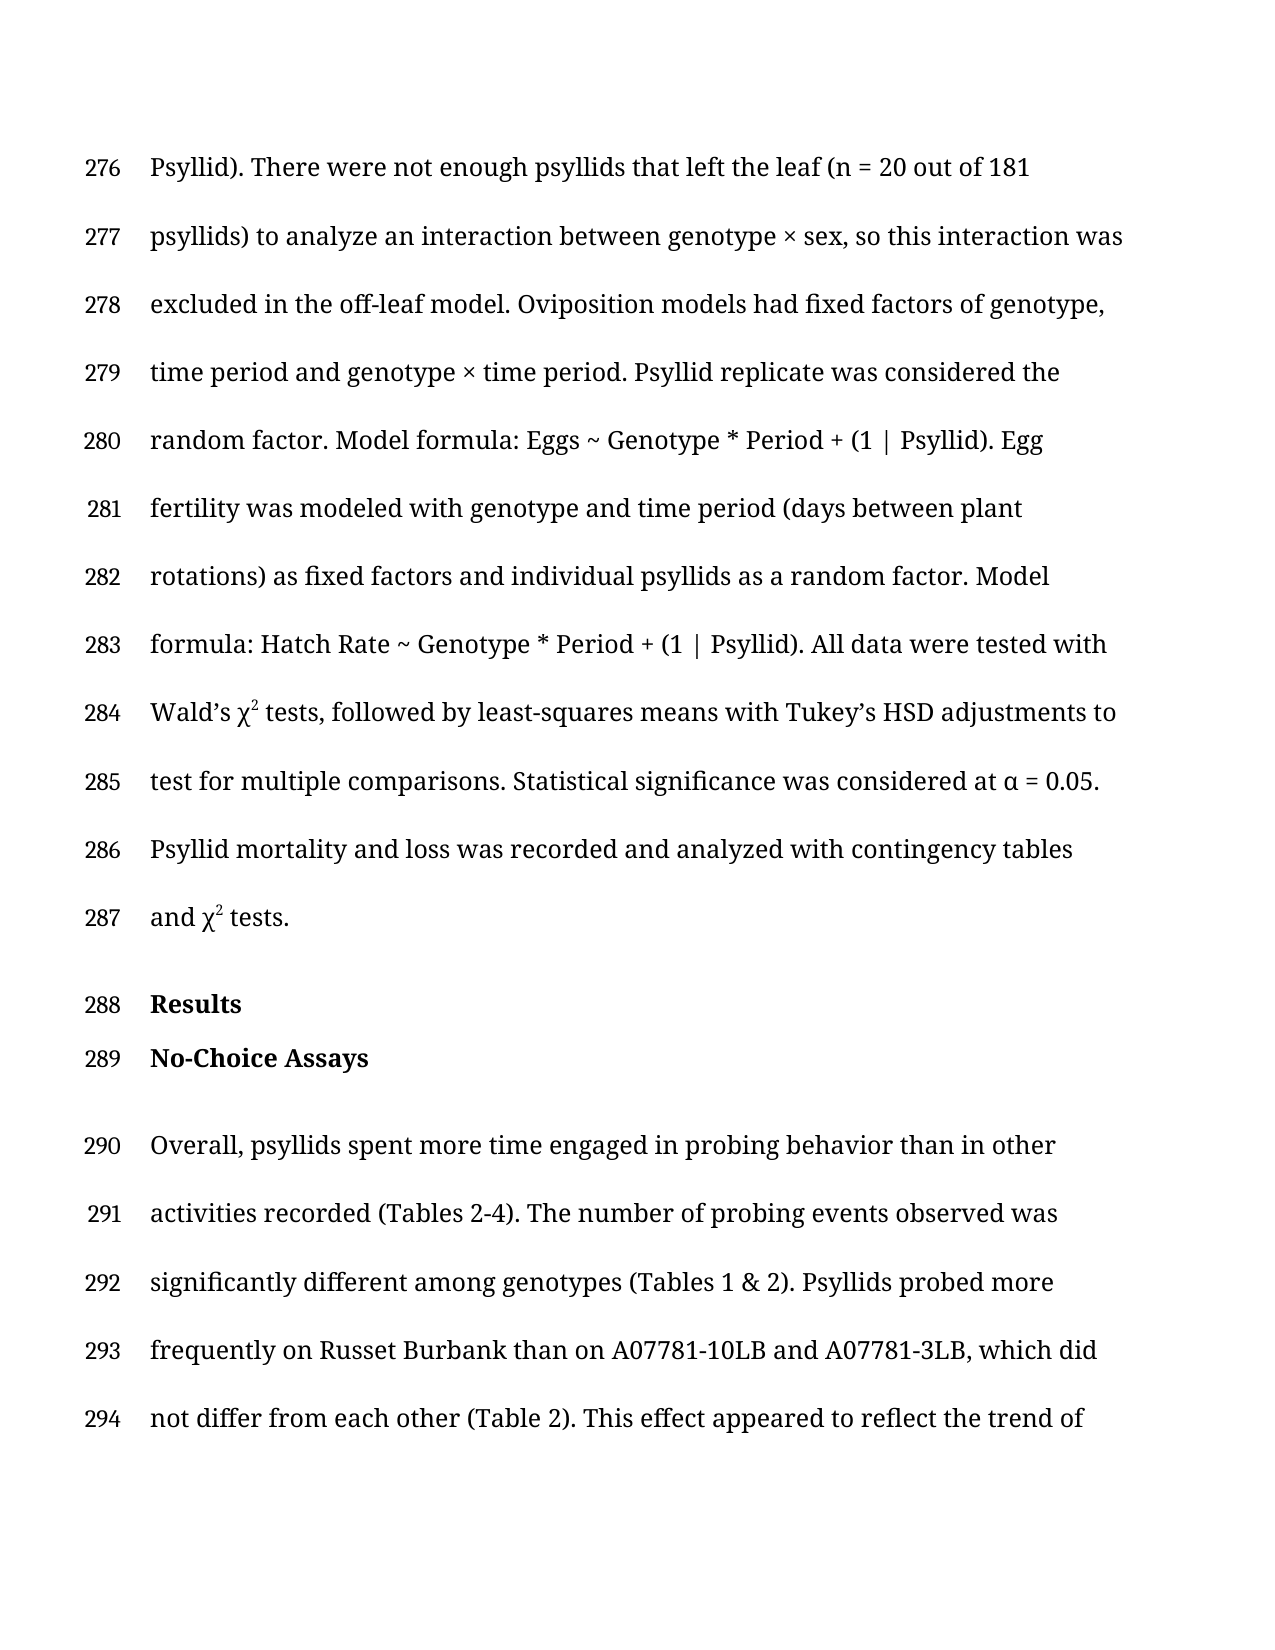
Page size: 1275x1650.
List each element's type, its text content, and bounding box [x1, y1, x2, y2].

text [150, 150, 1125, 933]
text Results [150, 986, 1125, 1020]
subtitle No-Choice Assays [150, 1041, 1125, 1075]
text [150, 1128, 1125, 1434]
